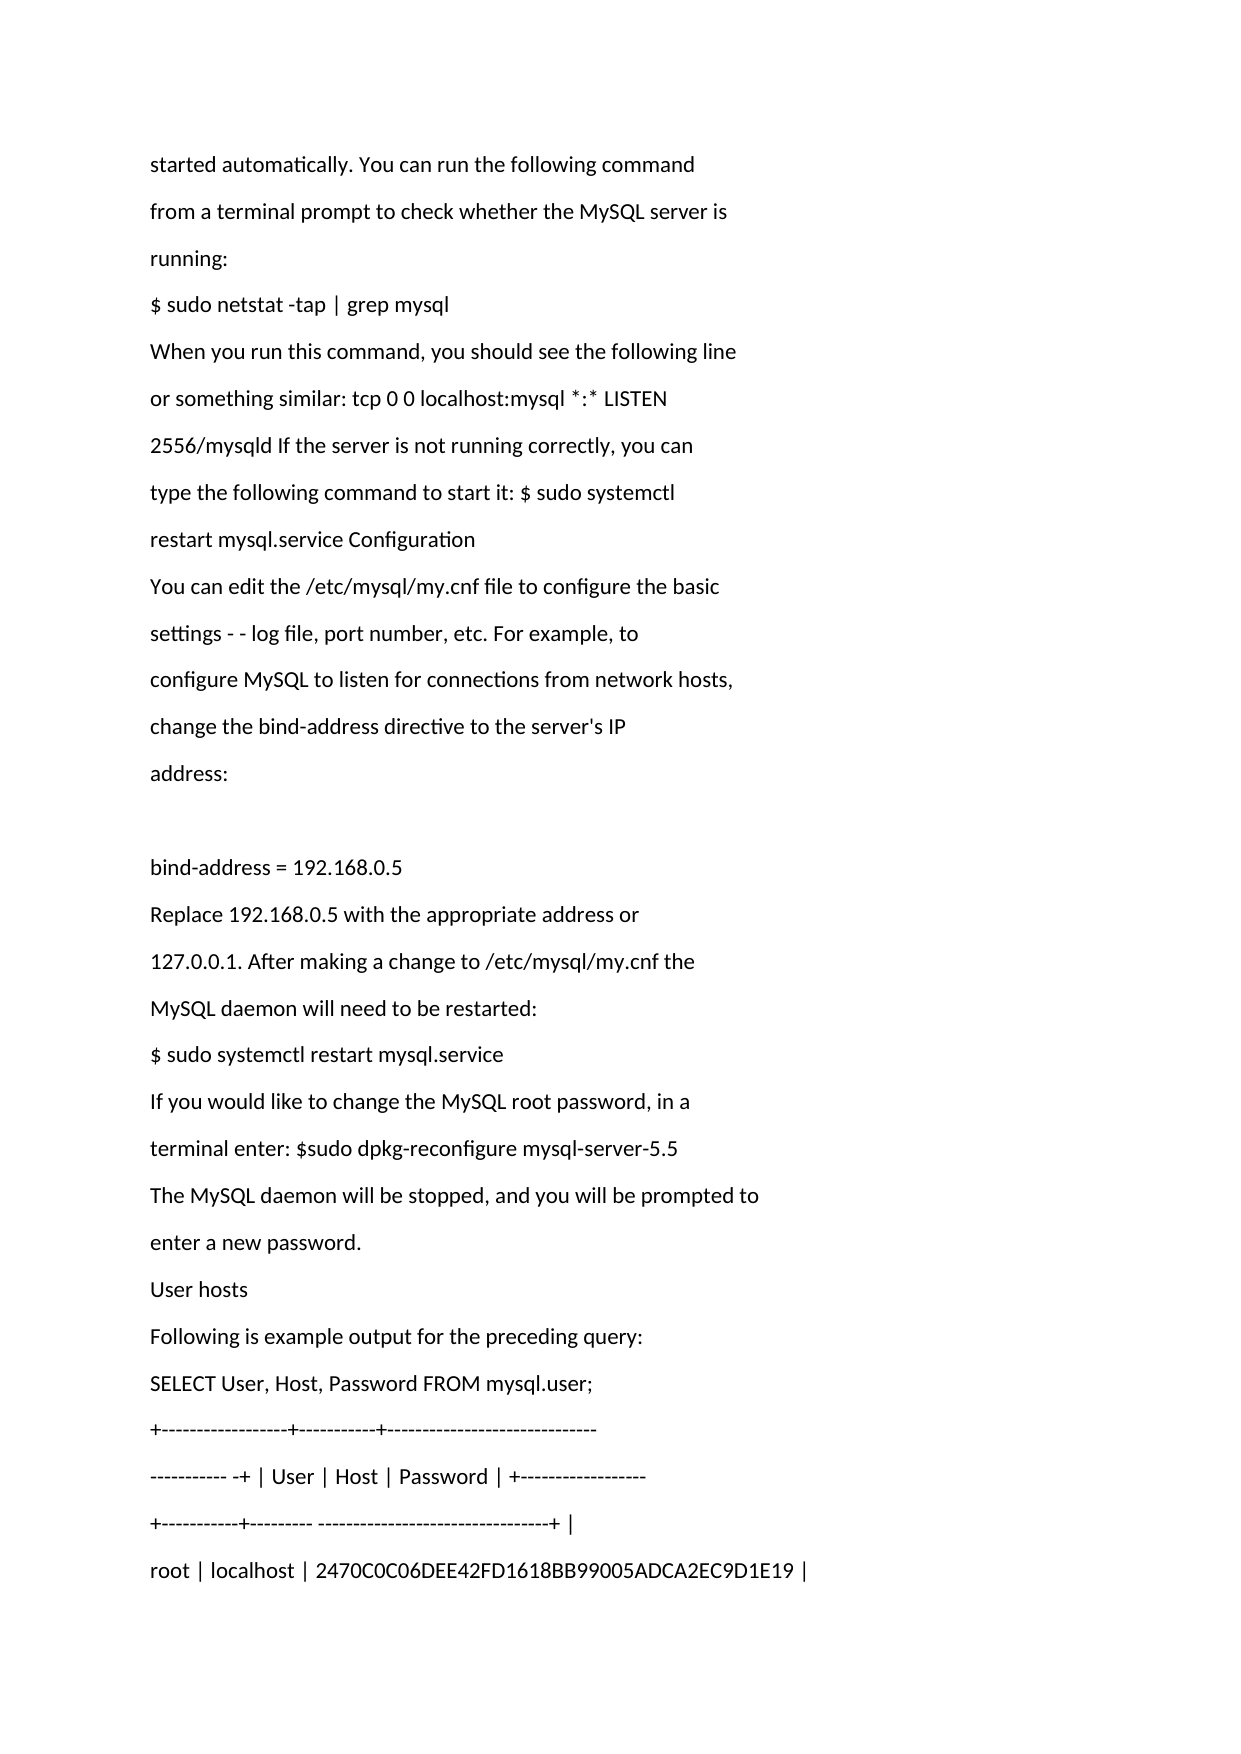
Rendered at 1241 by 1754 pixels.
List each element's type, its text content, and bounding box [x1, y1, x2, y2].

text started automatically. You can run the following command [150, 150, 1090, 178]
text User hosts [150, 1275, 1090, 1303]
text 127.0.0.1. After making a change to /etc/mysql/my.cnf the [150, 947, 1090, 975]
text configure MySQL to listen for connections from network hosts, [150, 666, 1090, 694]
text Replace 192.168.0.5 with the appropriate address or [150, 900, 1090, 928]
text MySQL daemon will need to be restarted: [150, 994, 1090, 1022]
text root | localhost | 2470C0C06DEE42FD1618BB99005ADCA2EC9D1E19 | [150, 1556, 1090, 1584]
text bind-address = 192.168.0.5 [150, 853, 1090, 881]
text 2556/mysqld If the server is not running correctly, you can [150, 431, 1090, 459]
text address: [150, 759, 1090, 787]
text running: [150, 244, 1090, 272]
text enter a new password. [150, 1228, 1090, 1256]
text $ sudo netstat -tap | grep mysql [150, 291, 1090, 319]
text You can edit the /etc/mysql/my.cnf file to configure the basic [150, 572, 1090, 600]
text Following is example output for the preceding query: [150, 1322, 1090, 1350]
text The MySQL daemon will be stopped, and you will be prompted to [150, 1181, 1090, 1209]
text change the bind-address directive to the server's IP [150, 712, 1090, 741]
text or something similar: tcp 0 0 localhost:mysql *:* LISTEN [150, 384, 1090, 412]
text restart mysql.service Configuration [150, 525, 1090, 553]
text If you would like to change the MySQL root password, in a [150, 1087, 1090, 1116]
text ----------- -+ | User | Host | Password | +------------------ [150, 1462, 1090, 1491]
text settings - - log file, port number, etc. For example, to [150, 619, 1090, 647]
text SELECT User, Host, Password FROM mysql.user; [150, 1369, 1090, 1397]
text +------------------+-----------+------------------------------ [150, 1416, 1090, 1444]
text $ sudo systemctl restart mysql.service [150, 1041, 1090, 1069]
text from a terminal prompt to check whether the MySQL server is [150, 197, 1090, 225]
text +-----------+--------- ---------------------------------+ | [150, 1509, 1090, 1537]
text terminal enter: $sudo dpkg-reconfigure mysql-server-5.5 [150, 1134, 1090, 1162]
text type the following command to start it: $ sudo systemctl [150, 478, 1090, 506]
text When you run this command, you should see the following line [150, 337, 1090, 366]
